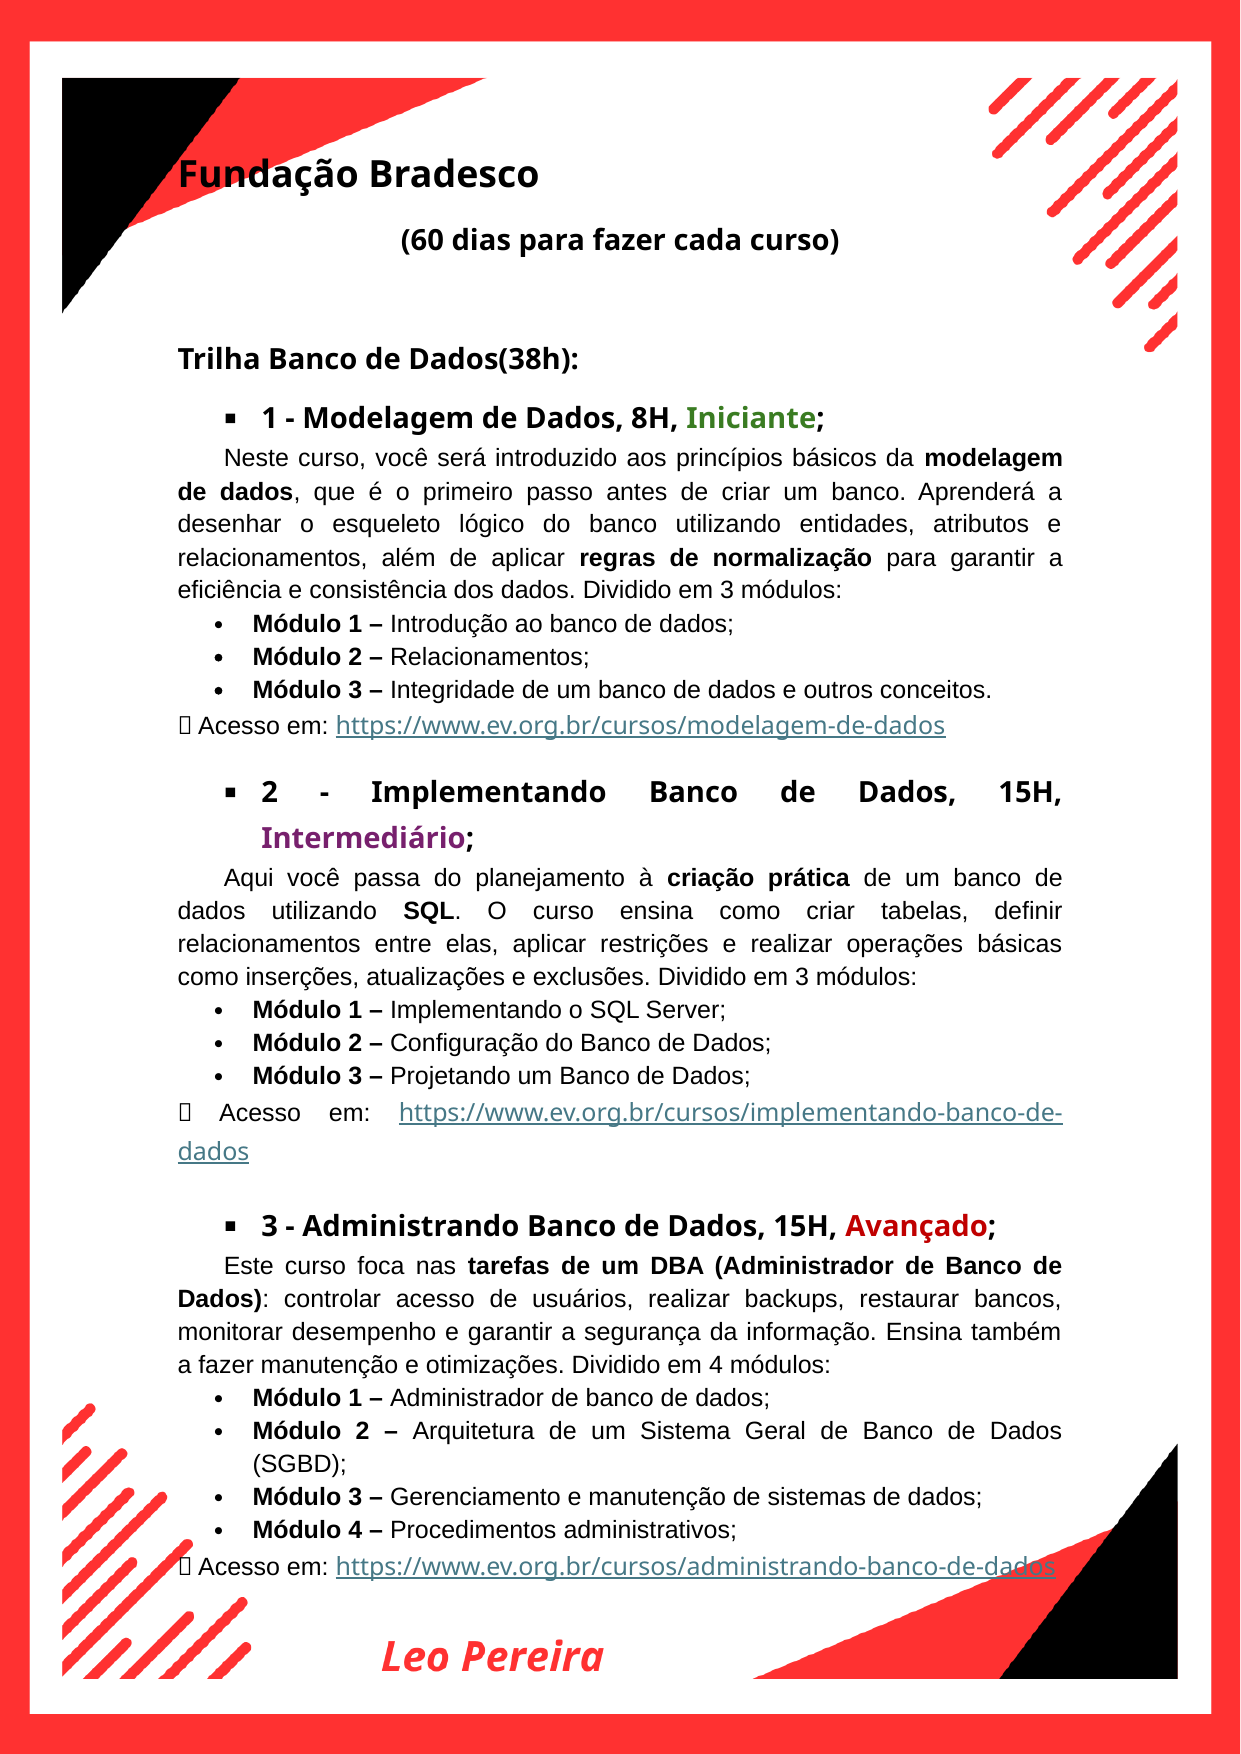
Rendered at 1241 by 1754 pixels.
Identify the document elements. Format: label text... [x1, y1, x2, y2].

text 🔗 Acesso em: https://www.ev.org.br/cursos/implementando-banco-de-dados [177, 1094, 1063, 1167]
list Módulo 1 – Administrador de banco de dados; [215, 1383, 1063, 1412]
text 🔗 Acesso em: https://www.ev.org.br/cursos/administrando-banco-de-dados [177, 1548, 1063, 1582]
list Módulo 2 – Arquitetura de um Sistema Geral de Banco de Dados (SGBD); [215, 1416, 1063, 1478]
text Trilha Banco de Dados(38h): [177, 338, 1063, 378]
list Módulo 2 – Relacionamentos; [215, 642, 1063, 670]
list 3 - Administrando Banco de Dados, 15H, Avançado; [223, 1206, 1063, 1245]
text Fundação Bradesco [177, 148, 1063, 199]
list Módulo 4 – Procedimentos administrativos; [215, 1515, 1063, 1544]
text Este curso foca nas tarefas de um DBA (Administrador de Banco de Dados): controlar acesso de usuários, realizar backups, restaurar bancos, monitorar desempenho e garantir a segurança da informação. Ensina também a fazer manutenção e otimizações. Dividido em 4 módulos: [177, 1251, 1063, 1379]
list Módulo 3 – Gerenciamento e manutenção de sistemas de dados; [215, 1482, 1063, 1511]
list Módulo 3 – Projetando um Banco de Dados; [215, 1061, 1063, 1090]
text Neste curso, você será introduzido aos princípios básicos da modelagem de dados, que é o primeiro passo antes de criar um banco. Aprenderá a desenhar o esqueleto lógico do banco utilizando entidades, atributos e relacionamentos, além de aplicar regras de normalização para garantir a eficiência e consistência dos dados. Dividido em 3 módulos: [177, 443, 1063, 604]
list Módulo 1 – Implementando o SQL Server; [215, 995, 1063, 1024]
picture [0, 0, 1241, 1754]
list Módulo 1 – Introdução ao banco de dados; [215, 608, 1063, 637]
text Aqui você passa do planejamento à criação prática de um banco de dados utilizando SQL. O curso ensina como criar tabelas, definir relacionamentos entre elas, aplicar restrições e realizar operações básicas como inserções, atualizações e exclusões. Dividido em 3 módulos: [177, 863, 1063, 991]
list 1 - Modelagem de Dados, 8H, Iniciante; [223, 398, 1063, 437]
list Módulo 3 – Integridade de um banco de dados e outros conceitos. [215, 674, 1063, 703]
text (60 dias para fazer cada curso) [177, 219, 1063, 259]
list Módulo 2 – Configuração do Banco de Dados; [215, 1028, 1063, 1057]
list 2 - Implementando Banco de Dados, 15H, Intermediário; [223, 772, 1063, 857]
text 🔗 Acesso em: https://www.ev.org.br/cursos/modelagem-de-dados [177, 708, 1063, 742]
